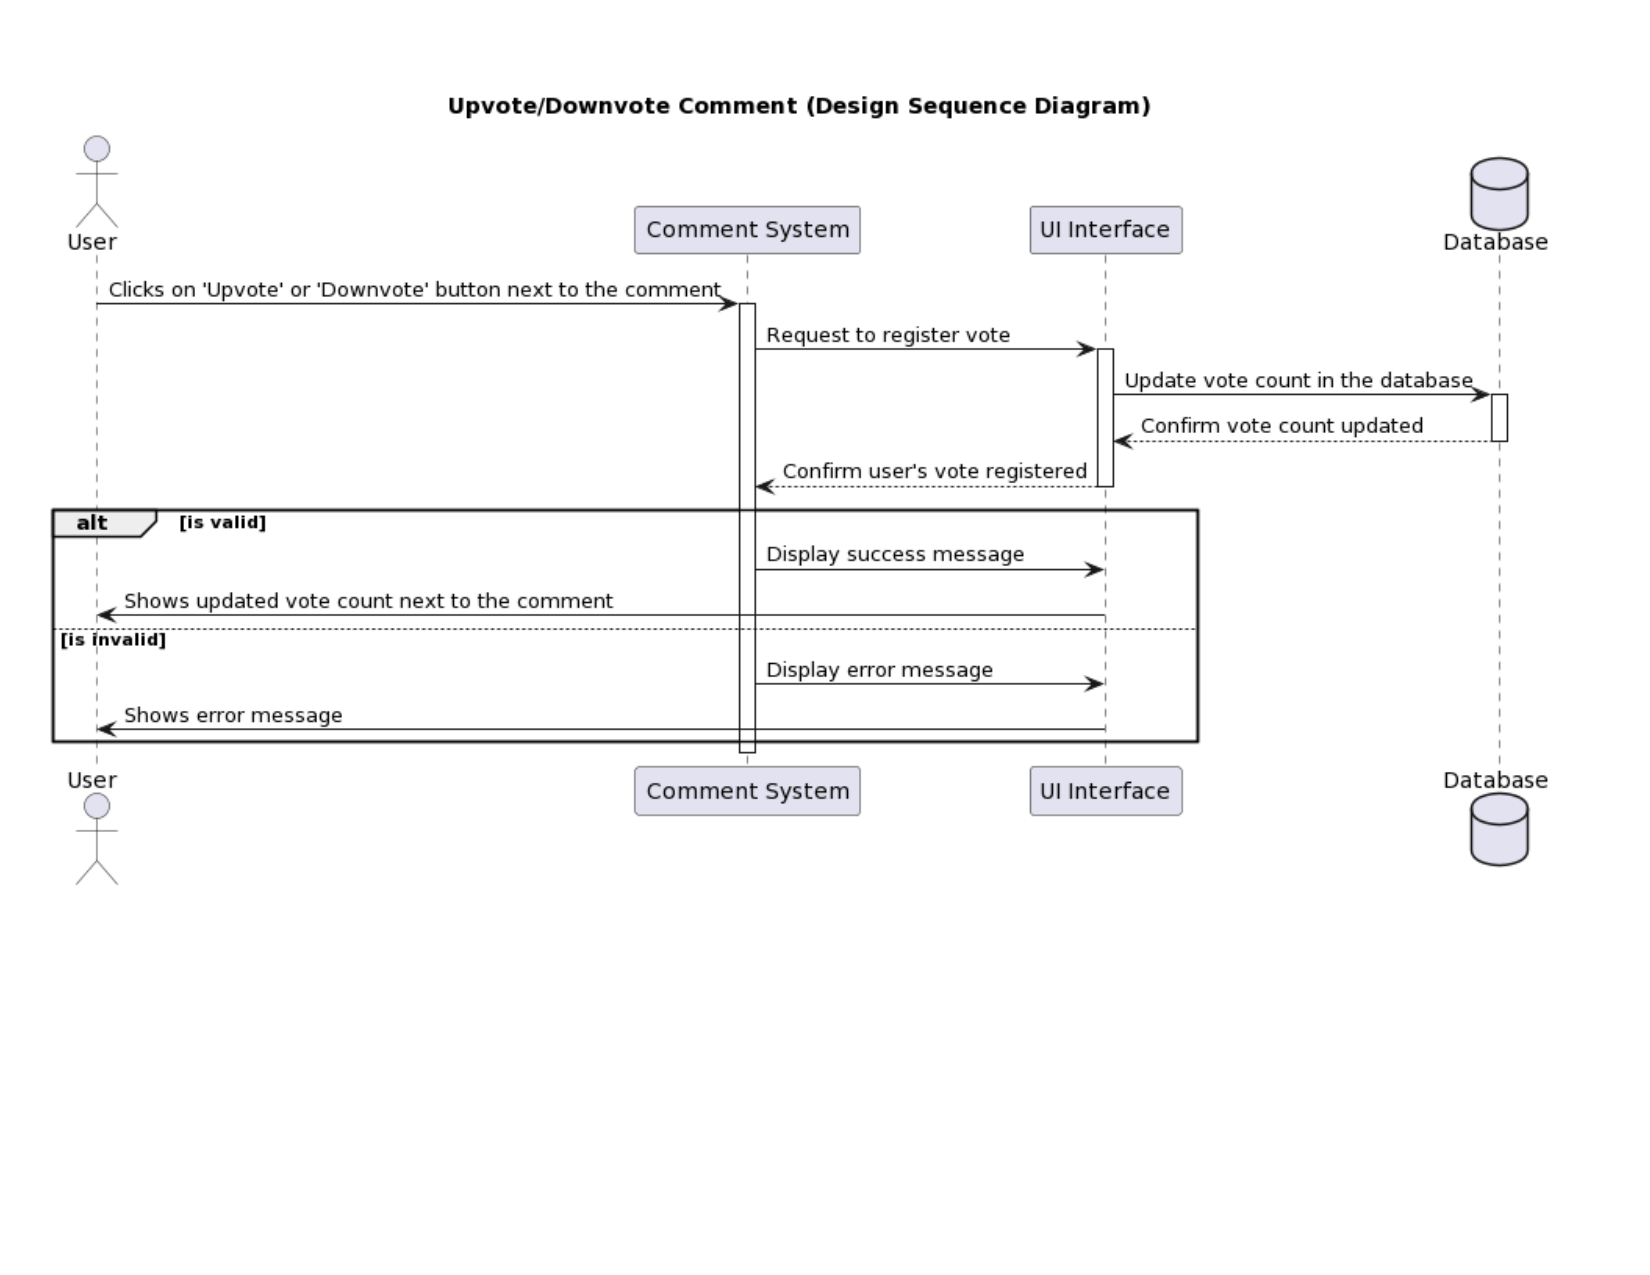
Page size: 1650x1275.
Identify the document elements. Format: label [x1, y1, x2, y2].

picture [37, 70, 1557, 893]
